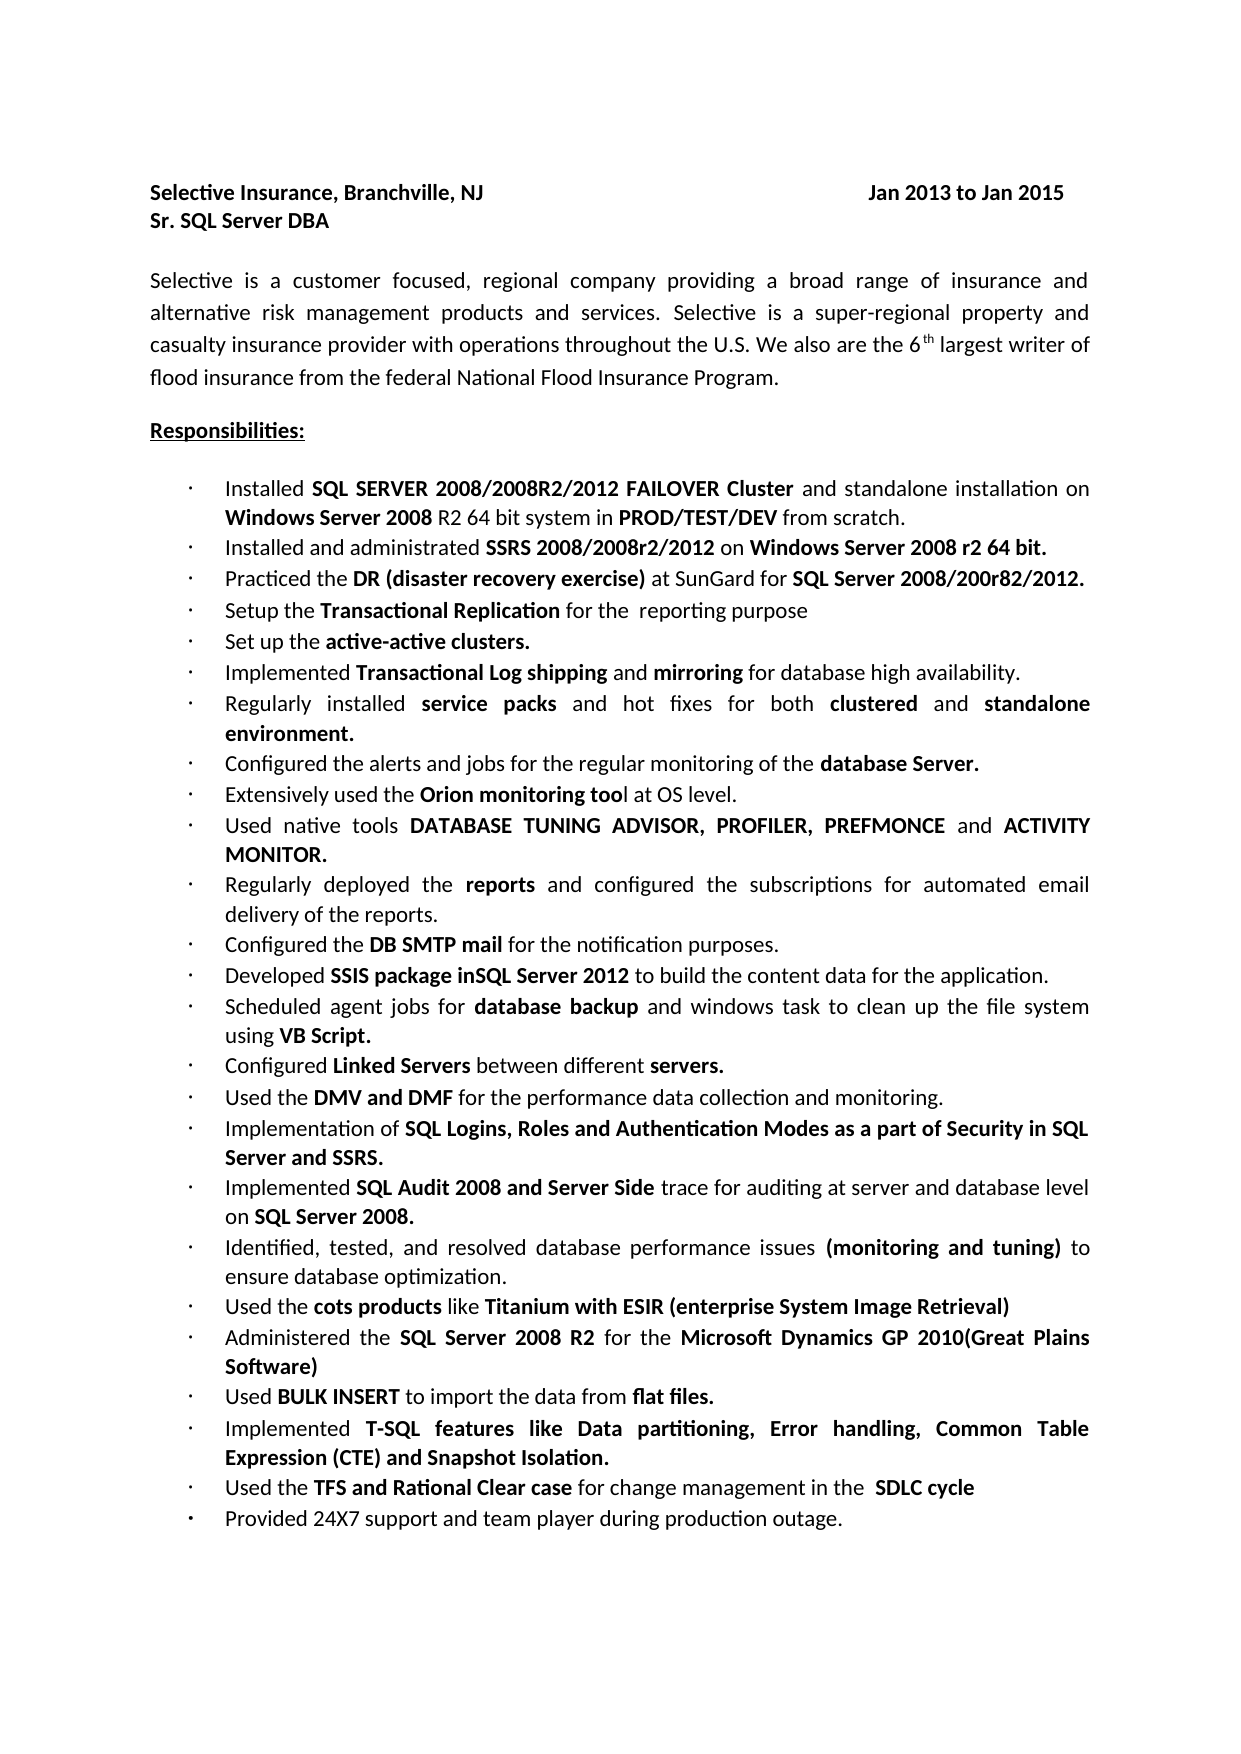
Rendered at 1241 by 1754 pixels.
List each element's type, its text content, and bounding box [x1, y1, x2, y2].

list Setup the Transactional Replication for the reporting purpose [187, 594, 1090, 625]
list Used the DMV and DMF for the performance data collection and monitoring. [187, 1081, 1090, 1112]
text Selective is a customer focused, regional company providing a broad range of insurance and alternative risk management products and services. Selective is a super-regional property and casualty insurance provider with operations throughout the U.S. We also are the 6th largest writer of flood insurance from the federal National Flood Insurance Program. [150, 234, 1090, 391]
list Used BULK INSERT to import the data from flat files. [187, 1380, 1090, 1412]
list Used native tools DATABASE TUNING ADVISOR, PROFILER, PREFMONCE and ACTIVITY MONITOR. [187, 809, 1090, 868]
list Provided 24X7 support and team player during production outage. [187, 1502, 1090, 1533]
list Set up the active-active clusters. [187, 625, 1090, 656]
text Responsibilities: [150, 416, 1090, 444]
list Configured the alerts and jobs for the regular monitoring of the database Server. [187, 747, 1090, 778]
list Identified, tested, and resolved database performance issues (monitoring and tuning) to ensure database optimization. [187, 1231, 1090, 1290]
list Developed SSIS package inSQL Server 2012 to build the content data for the application. [187, 959, 1090, 990]
list Configured the DB SMTP mail for the notification purposes. [187, 928, 1090, 959]
list Implementation of SQL Logins, Roles and Authentication Modes as a part of Security in SQL Server and SSRS. [187, 1112, 1090, 1171]
list Regularly installed service packs and hot fixes for both clustered and standalone environment. [187, 687, 1090, 747]
list Configured Linked Servers between different servers. [187, 1049, 1090, 1081]
list Installed SQL SERVER 2008/2008R2/2012 FAILOVER Cluster and standalone installation on Windows Server 2008 R2 64 bit system in PROD/TEST/DEV from scratch. [187, 472, 1090, 531]
list Used the cots products like Titanium with ESIR (enterprise System Image Retrieval) [187, 1290, 1090, 1321]
text Selective Insurance, Branchville, NJ Jan 2013 to Jan 2015 [150, 178, 1090, 206]
list Implemented T-SQL features like Data partitioning, Error handling, Common Table Expression (CTE) and Snapshot Isolation. [187, 1412, 1090, 1471]
list Practiced the DR (disaster recovery exercise) at SunGard for SQL Server 2008/200r82/2012. [187, 562, 1090, 594]
list Scheduled agent jobs for database backup and windows task to clean up the file system using VB Script. [187, 990, 1090, 1049]
list Regularly deployed the reports and configured the subscriptions for automated email delivery of the reports. [187, 868, 1090, 928]
list Used the TFS and Rational Clear case for change management in the SDLC cycle [187, 1471, 1090, 1502]
list Administered the SQL Server 2008 R2 for the Microsoft Dynamics GP 2010(Great Plains Software) [187, 1321, 1090, 1380]
text Sr. SQL Server DBA [150, 206, 1090, 234]
list Extensively used the Orion monitoring tool at OS level. [187, 778, 1090, 809]
list Implemented SQL Audit 2008 and Server Side trace for auditing at server and database level on SQL Server 2008. [187, 1171, 1090, 1231]
list Installed and administrated SSRS 2008/2008r2/2012 on Windows Server 2008 r2 64 bit. [187, 531, 1090, 562]
list Implemented Transactional Log shipping and mirroring for database high availability. [187, 656, 1090, 687]
